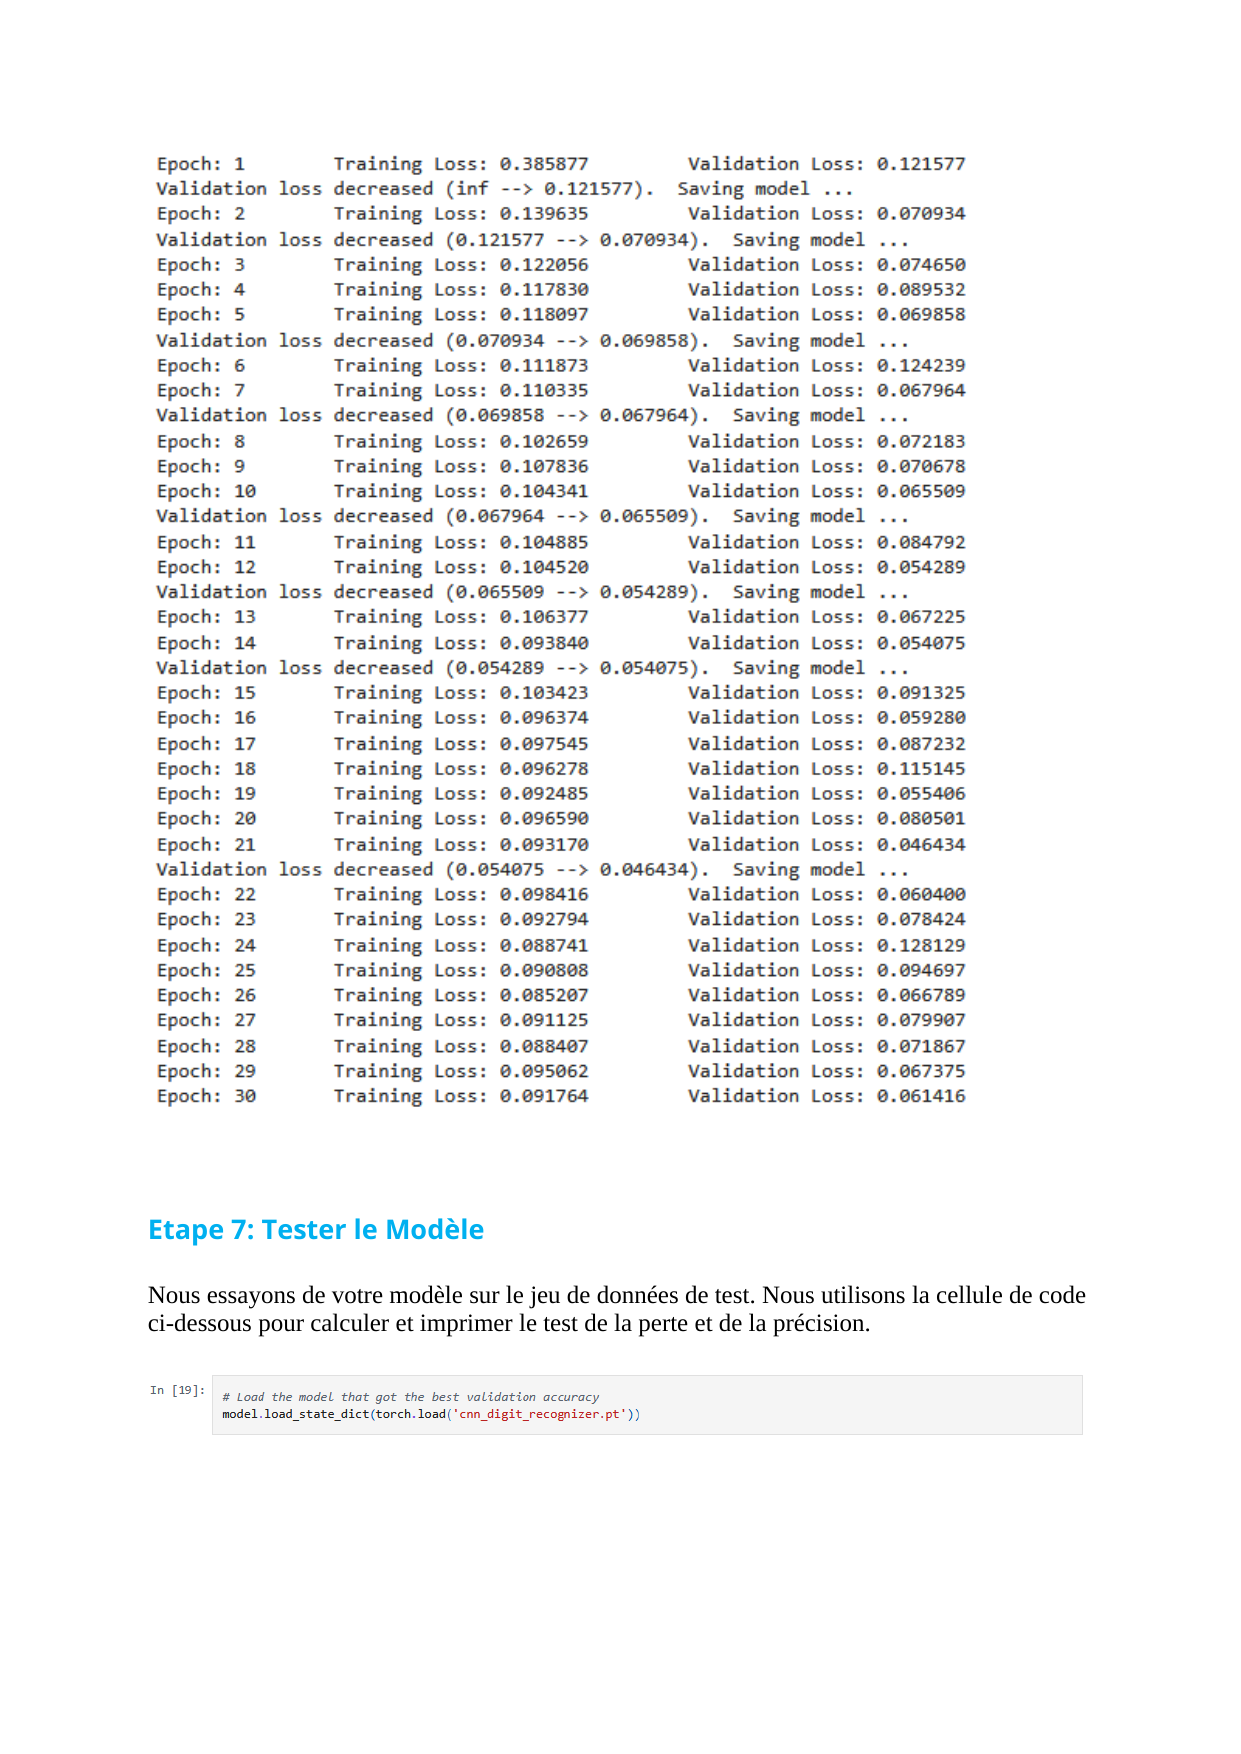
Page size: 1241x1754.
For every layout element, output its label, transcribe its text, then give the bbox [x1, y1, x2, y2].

text Nous essayons de votre modèle sur le jeu de données de test. Nous utilisons la cellule de code ci-dessous pour calculer et imprimer le test de la perte et de la précision. [148, 1280, 1093, 1337]
subtitle Etape 7: Tester le Modèle [148, 1211, 1093, 1248]
picture [147, 147, 1093, 1124]
picture [147, 1366, 1093, 1446]
